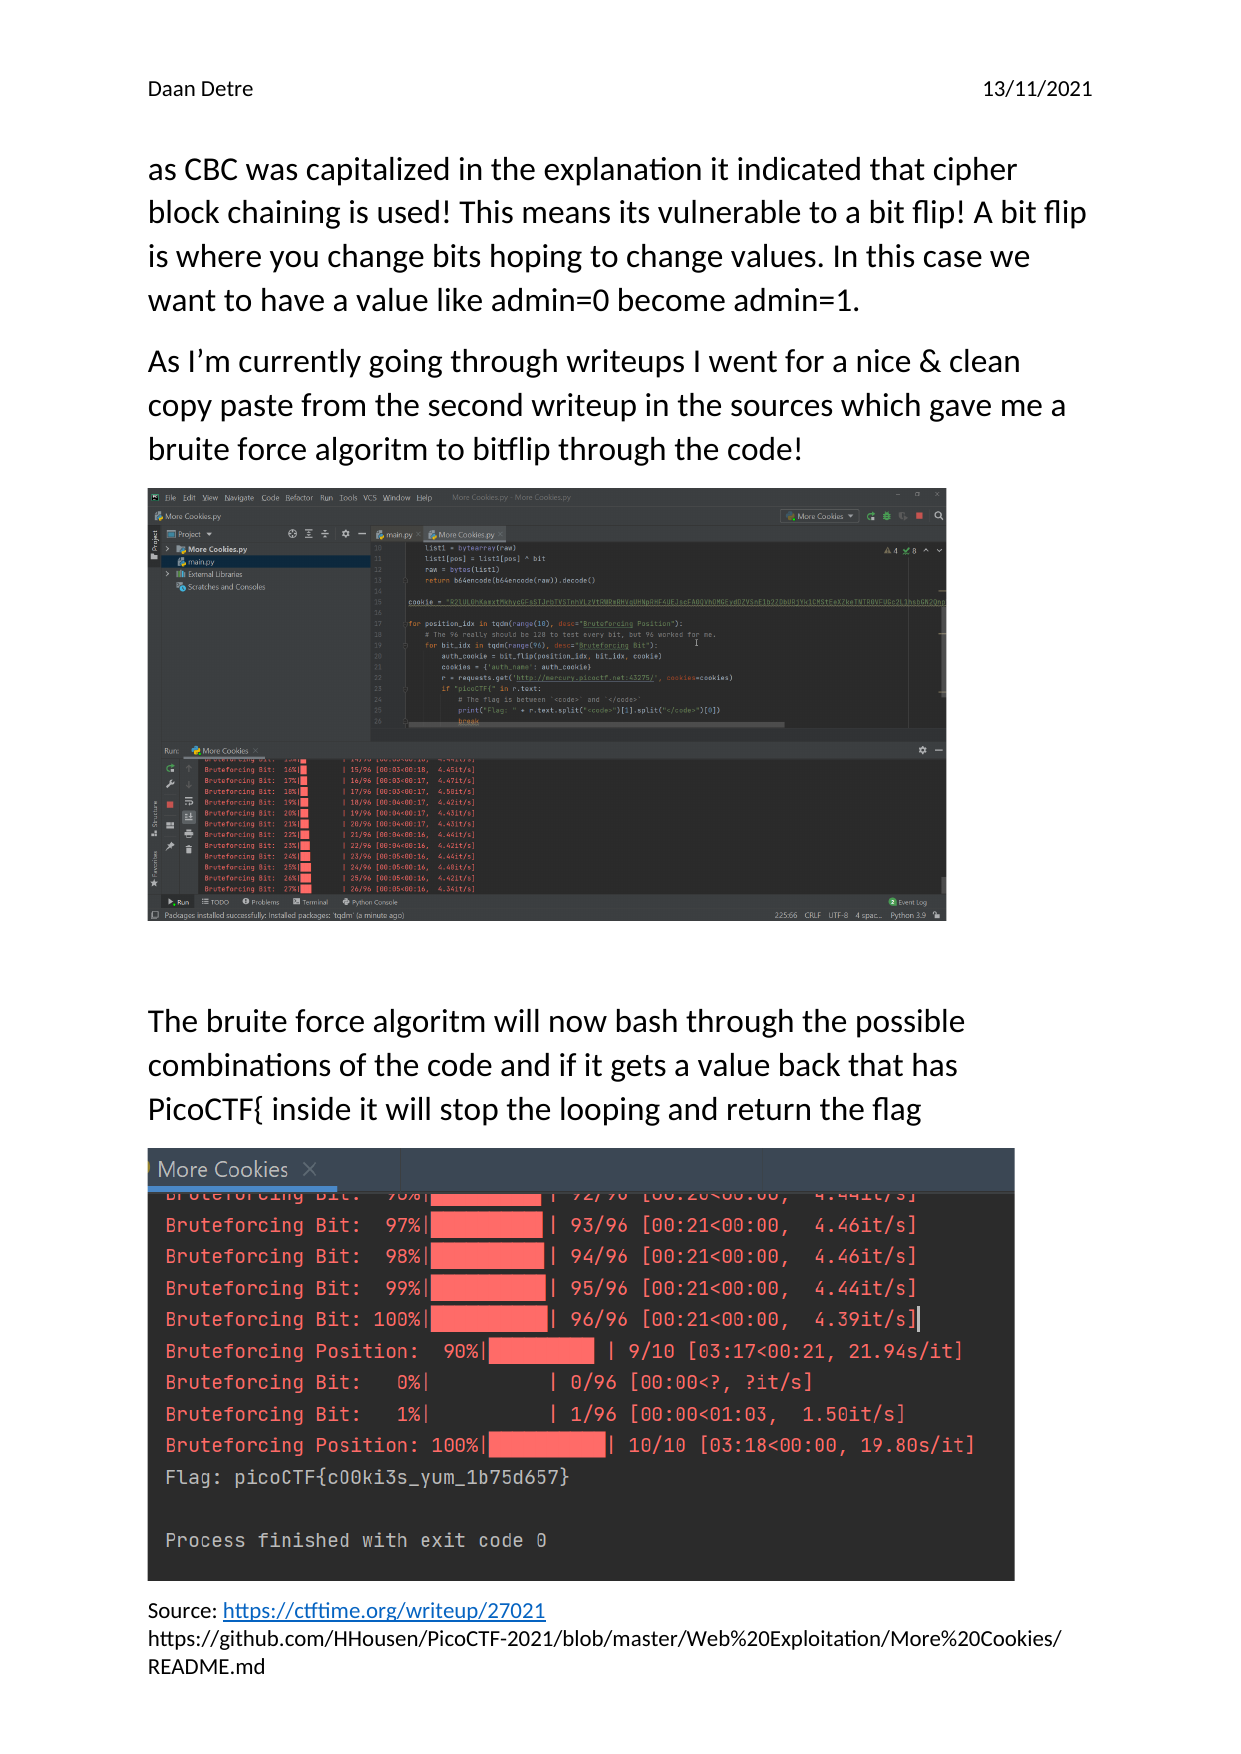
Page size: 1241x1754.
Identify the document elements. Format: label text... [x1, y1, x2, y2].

text as CBC was capitalized in the explanation it indicated that cipher block chaining is used! This means its vulnerable to a bit flip! A bit flip is where you change bits hoping to change values. In this case we want to have a value like admin=0 become admin=1. [148, 148, 1093, 320]
picture [147, 488, 947, 921]
text The bruite force algoritm will now bash through the possible combinations of the code and if it gets a value back that has PicoCTF{ inside it will stop the looping and return the flag [148, 1000, 1093, 1129]
picture [147, 1148, 1015, 1581]
text As I’m currently going through writeups I went for a nice & clean copy paste from the second writeup in the sources which gave me a bruite force algoritm to bitflip through the code! [148, 340, 1093, 469]
